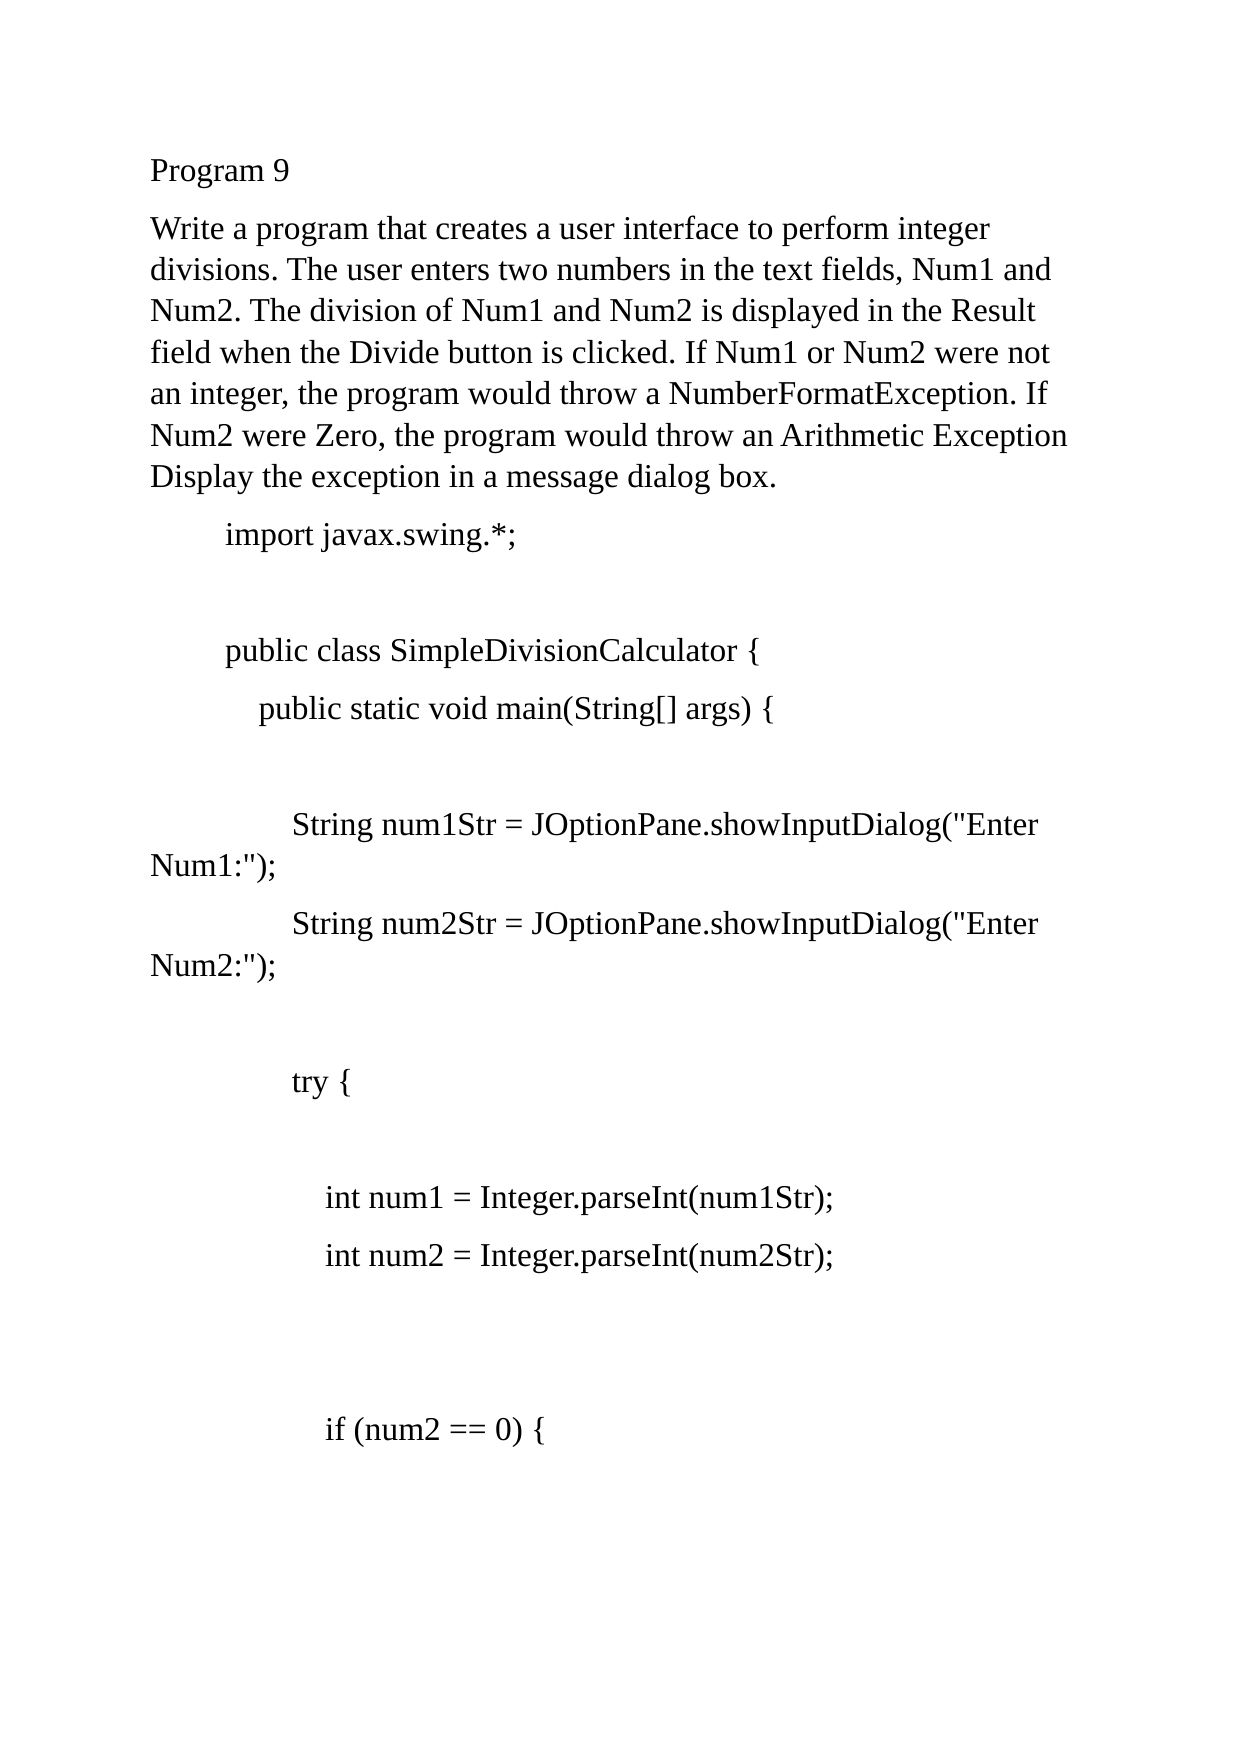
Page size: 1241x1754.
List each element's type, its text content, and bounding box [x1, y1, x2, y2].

text public static void main(String[] args) { [150, 688, 1090, 727]
text int num1 = Integer.parseInt(num1Str); [150, 1177, 1090, 1215]
text String num2Str = JOptionPane.showInputDialog("Enter Num2:"); [150, 904, 1090, 983]
text public class SimpleDivisionCalculator { [150, 630, 1090, 668]
text Program 9 [150, 150, 1090, 188]
text Write a program that creates a user interface to perform integer divisions. The user enters two numbers in the text fields, Num1 and Num2. The division of Num1 and Num2 is displayed in the Result field when the Divide button is clicked. If Num1 or Num2 were not an integer, the program would throw a NumberFormatException. If Num2 were Zero, the program would throw an Arithmetic Exception Display the exception in a message dialog box. [150, 208, 1090, 494]
text try { [150, 1061, 1090, 1099]
text if (num2 == 0) { [150, 1409, 1090, 1447]
text String num1Str = JOptionPane.showInputDialog("Enter Num1:"); [150, 804, 1090, 884]
text import javax.swing.*; [150, 514, 1090, 552]
text int num2 = Integer.parseInt(num2Str); [150, 1235, 1090, 1273]
